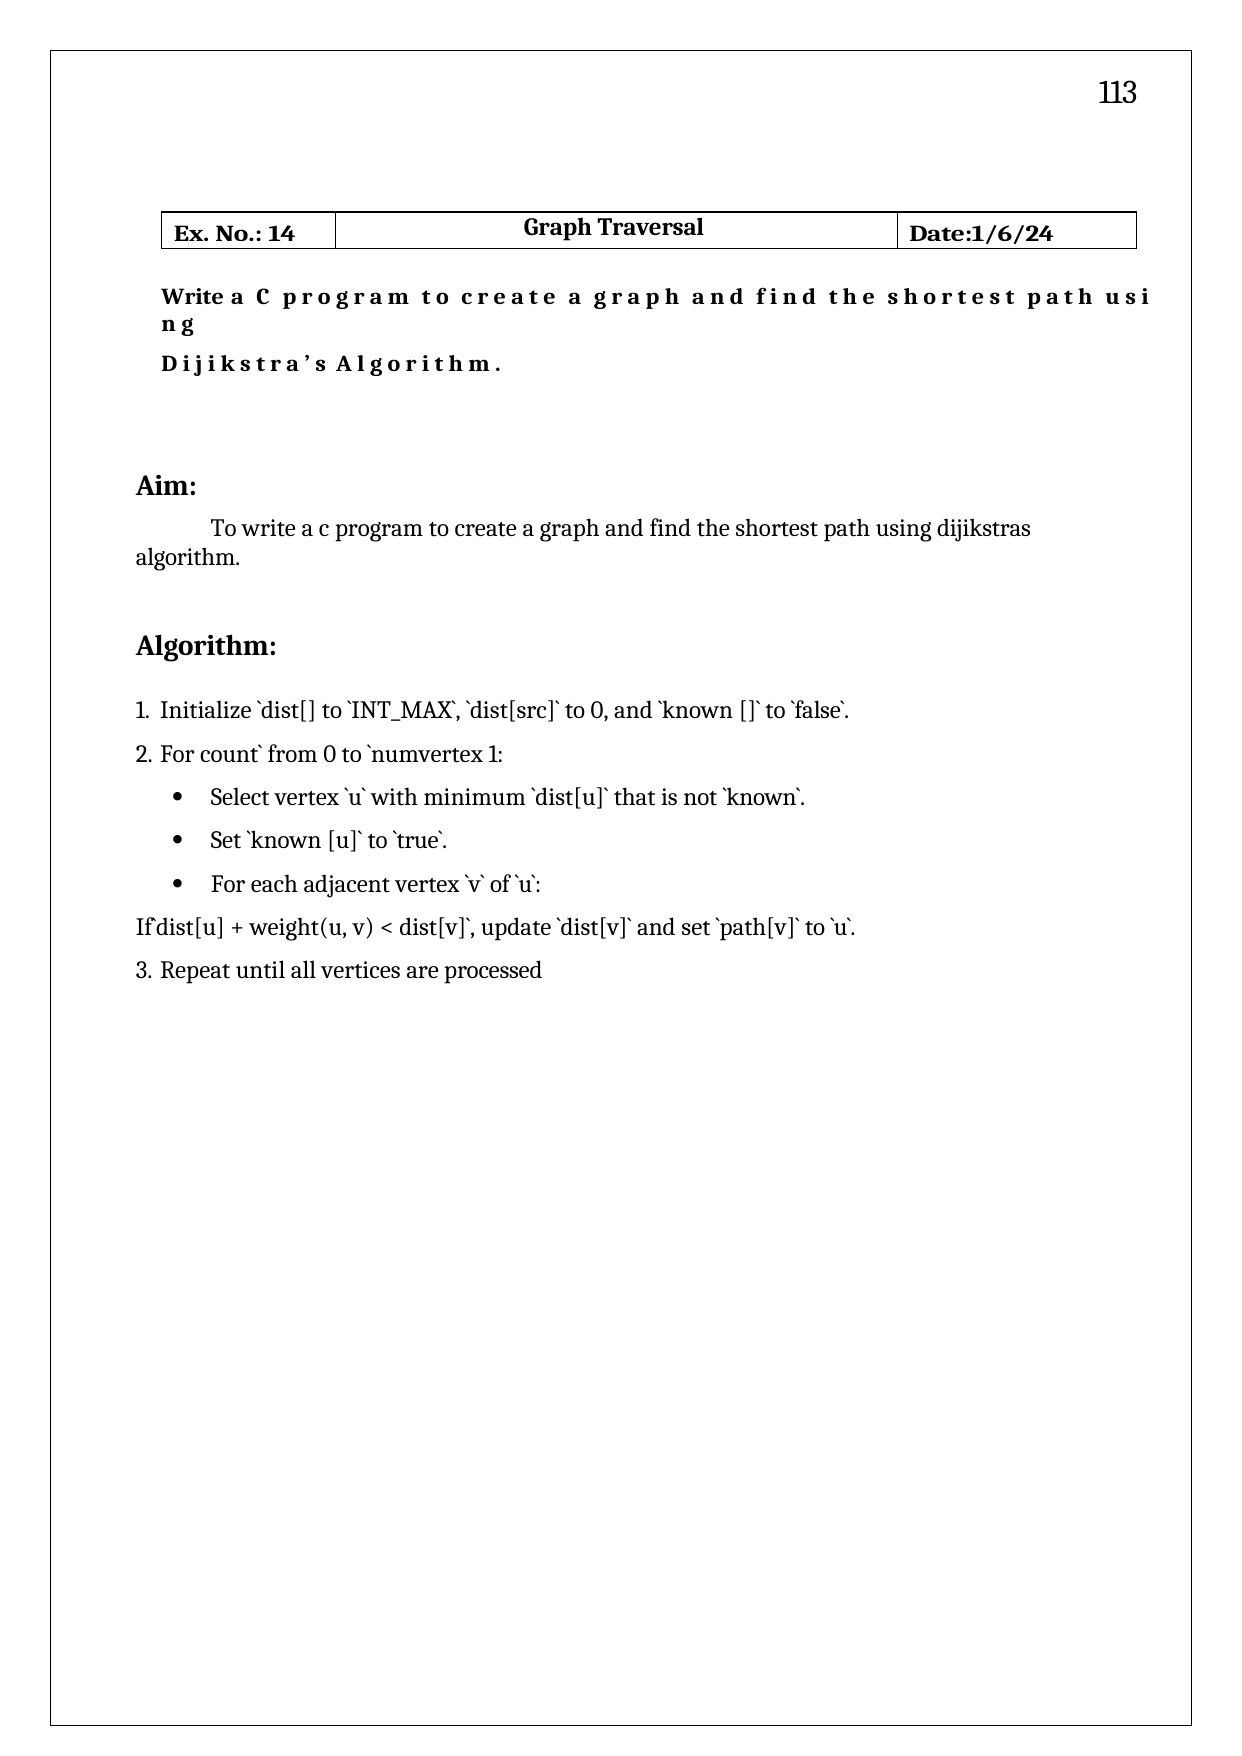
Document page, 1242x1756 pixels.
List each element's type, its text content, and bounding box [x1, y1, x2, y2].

text algorithm. [136, 542, 1152, 571]
text Write a C p r o g r a m t o c r e a t e a g r a p h a n d f i n d t h e s h o r t e s t p a t h u s i n g [161, 284, 1152, 337]
text To write a c program to create a graph and find the shortest path using dijikstras [210, 514, 1152, 542]
list Set `known [u]` to `true`. [173, 826, 1152, 855]
list Repeat until all vertices are processed [136, 956, 1152, 985]
list Initialize `dist[] to `INT_MAX`, `dist[src]` to 0, and `known []` to `false`. [136, 696, 1152, 725]
list Select vertex `u` with minimum `dist[u]` that is not `known`. [173, 783, 1152, 812]
subtitle Algorithm: [136, 629, 1152, 662]
subtitle Aim: [136, 469, 198, 503]
text If`dist[u] + weight(u, v) < dist[v]`, update `dist[v]` and set `path[v]` to `u`. [136, 913, 1152, 942]
text D i j i k s t r a ’ s A l g o r i t h m . [161, 350, 1152, 377]
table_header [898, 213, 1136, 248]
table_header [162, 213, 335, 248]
list For each adjacent vertex `v` of `u`: [173, 870, 1152, 898]
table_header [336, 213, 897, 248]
list For count` from 0 to `numvertex 1: [136, 739, 1152, 768]
